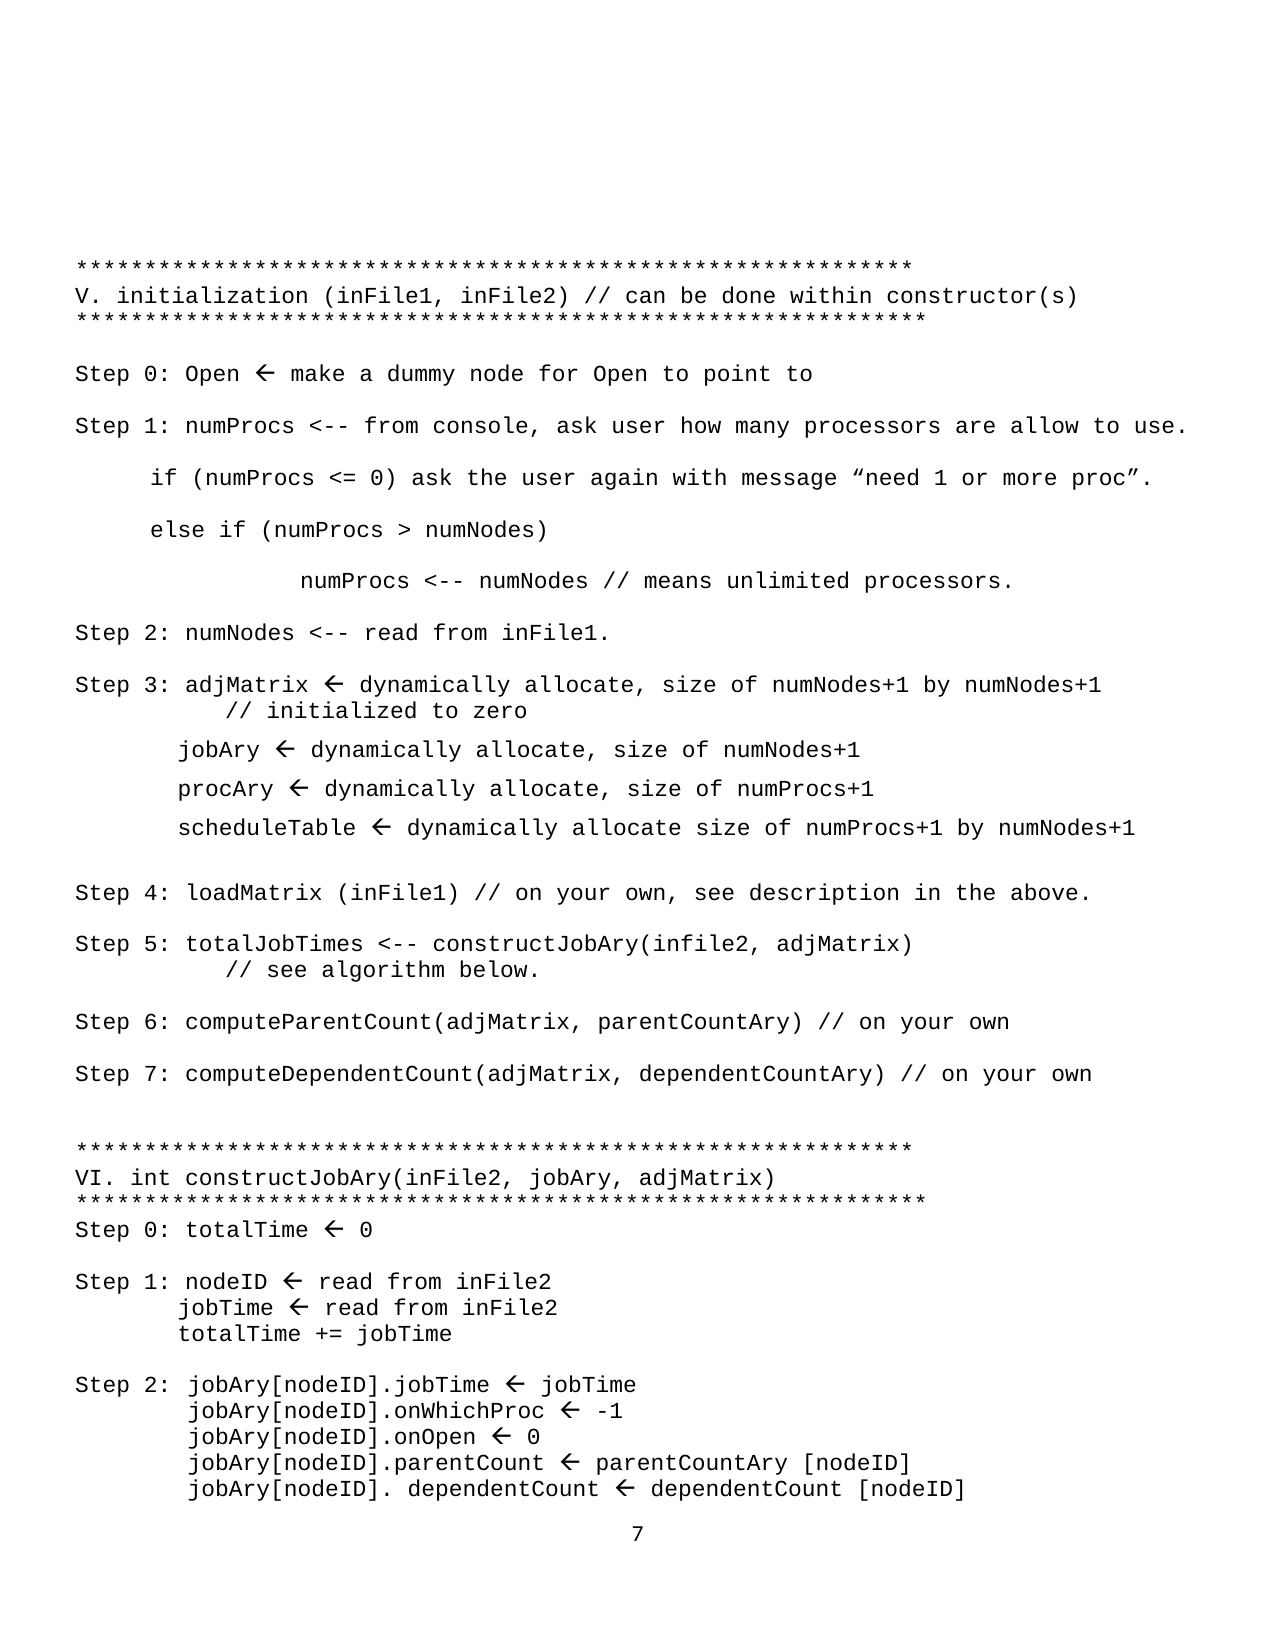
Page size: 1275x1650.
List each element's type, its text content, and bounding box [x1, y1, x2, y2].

text ************************************************************** [75, 311, 1200, 336]
text ************************************************************* [75, 1140, 1200, 1166]
text V. initialization (inFile1, inFile2) // can be done within constructor(s) [75, 284, 1200, 311]
text Step 5: totalJobTimes <-- constructJobAry(infile2, adjMatrix) [75, 933, 1200, 959]
text Step 4: loadMatrix (inFile1) // on your own, see description in the above. [75, 881, 1200, 907]
text procAry dynamically allocate, size of numProcs+1 [75, 777, 1200, 803]
text Step 2: jobAry[nodeID].jobTime jobTime [75, 1374, 1200, 1400]
text VI. int constructJobAry(inFile2, jobAry, adjMatrix) [75, 1166, 1200, 1192]
text jobAry dynamically allocate, size of numNodes+1 [75, 738, 1200, 764]
text Step 0: totalTime 0 [75, 1218, 1200, 1244]
text ************************************************************* [75, 259, 1200, 284]
text Step 6: computeParentCount(adjMatrix, parentCountAry) // on your own [75, 1011, 1200, 1037]
text if (numProcs <= 0) ask the user again with message “need 1 or more proc”. [75, 466, 1200, 492]
text numProcs <-- numNodes // means unlimited processors. [75, 570, 1200, 596]
text jobAry[nodeID]. dependentCount dependentCount [nodeID] [75, 1477, 1200, 1503]
text jobAry[nodeID].parentCount parentCountAry [nodeID] [75, 1452, 1200, 1477]
text // see algorithm below. [150, 959, 1200, 985]
text Step 7: computeDependentCount(adjMatrix, dependentCountAry) // on your own [75, 1062, 1200, 1088]
text else if (numProcs > numNodes) [75, 518, 1200, 544]
text Step 0: Open make a dummy node for Open to point to [75, 362, 1200, 388]
text Step 1: numProcs <-- from console, ask user how many processors are allow to use. [75, 414, 1200, 440]
text jobAry[nodeID].onOpen 0 [75, 1426, 1200, 1452]
text jobAry[nodeID].onWhichProc -1 [75, 1400, 1200, 1426]
text Step 3: adjMatrix dynamically allocate, size of numNodes+1 by numNodes+1 [75, 674, 1200, 699]
text Step 2: numNodes <-- read from inFile1. [75, 622, 1200, 648]
text totalTime += jobTime [75, 1322, 1200, 1348]
text jobTime read from inFile2 [75, 1296, 1200, 1322]
text // initialized to zero [75, 699, 1200, 726]
text scheduleTable dynamically allocate size of numProcs+1 by numNodes+1 [75, 816, 1200, 842]
text Step 1: nodeID read from inFile2 [75, 1270, 1200, 1296]
text ************************************************************** [75, 1192, 1200, 1218]
